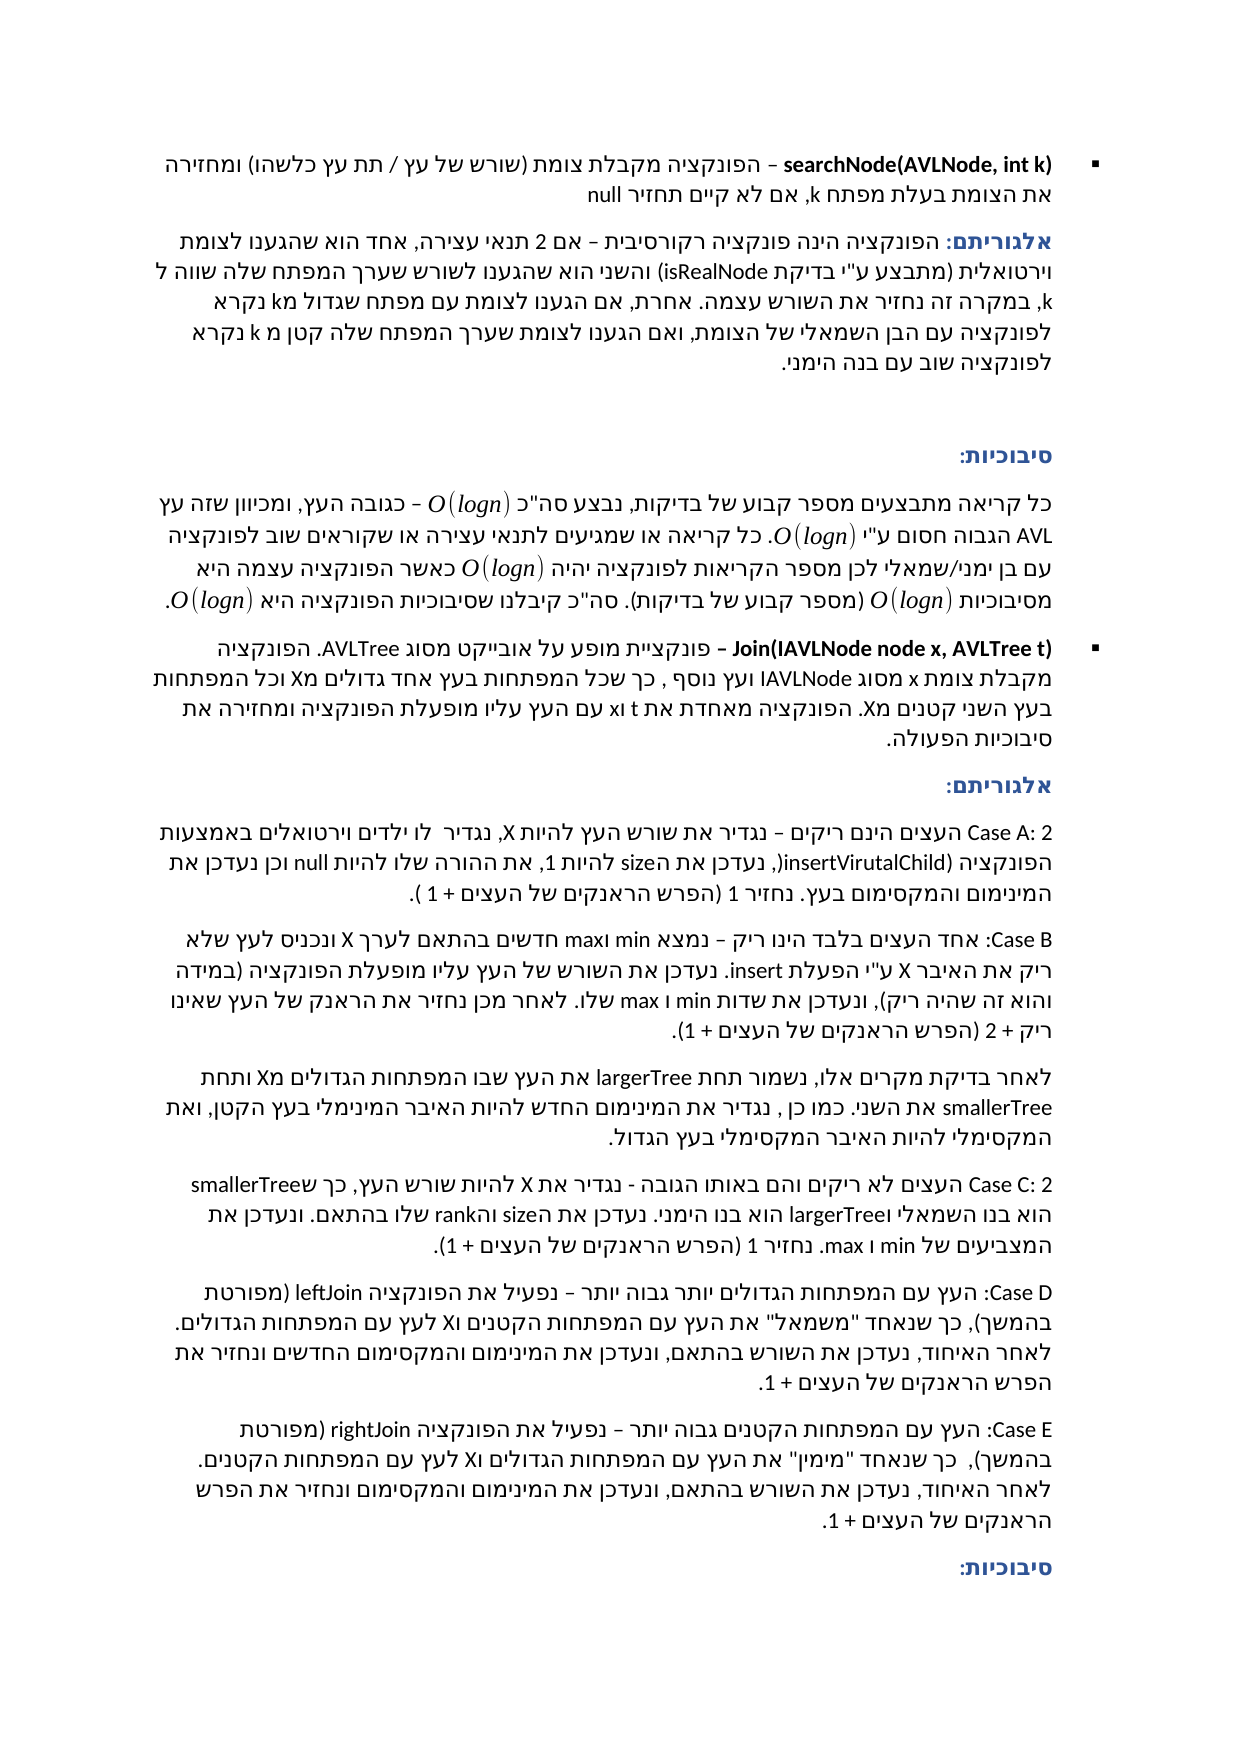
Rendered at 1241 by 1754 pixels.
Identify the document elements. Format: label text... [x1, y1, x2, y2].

text Case B: אחד העצים בלבד הינו ריק – נמצא min וmax חדשים בהתאם לערך X ונכניס לעץ שלא ריק את האיבר X ע"י הפעלת insert. נעדכן את השורש של העץ עליו מופעלת הפונקציה (במידה והוא זה שהיה ריק), ונעדכן את שדות min ו max שלו. לאחר מכן נחזיר את הראנק של העץ שאינו ריק + 2 (הפרש הראנקים של העצים + 1). [150, 926, 1053, 1044]
text Case C: 2 העצים לא ריקים והם באותו הגובה - נגדיר את X להיות שורש העץ, כך שsmallerTree הוא בנו השמאלי וlargerTree הוא בנו הימני. נעדכן את הsize והrank שלו בהתאם. ונעדכן את המצביעים של min ו max. נחזיר 1 (הפרש הראנקים של העצים + 1). [150, 1170, 1053, 1259]
text סיבוכיות: [150, 1553, 1053, 1581]
text לאחר בדיקת מקרים אלו, נשמור תחת largerTree את העץ שבו המפתחות הגדולים מX ותחת smallerTree את השני. כמו כן , נגדיר את המינימום החדש להיות האיבר המינימלי בעץ הקטן, ואת המקסימלי להיות האיבר המקסימלי בעץ הגדול. [150, 1063, 1053, 1152]
text אלגוריתם: הפונקציה הינה פונקציה רקורסיבית – אם 2 תנאי עצירה, אחד הוא שהגענו לצומת וירטואלית (מתבצע ע"י בדיקת isRealNode) והשני הוא שהגענו לשורש שערך המפתח שלה שווה ל k, במקרה זה נחזיר את השורש עצמה. אחרת, אם הגענו לצומת עם מפתח שגדול מk נקרא לפונקציה עם הבן השמאלי של הצומת, ואם הגענו לצומת שערך המפתח שלה קטן מ k נקרא לפונקציה שוב עם בנה הימני. [150, 227, 1053, 376]
text כל קריאה מתבצעים מספר קבוע של בדיקות, נבצע סה"כ – כגובה העץ, ומכיוון שזה עץ AVL הגבוה חסום ע"י . כל קריאה או שמגיעים לתנאי עצירה או שקוראים שוב לפונקציה עם בן ימני/שמאלי לכן מספר הקריאות לפונקציה יהיה כאשר הפונקציה עצמה היא מסיבוכיות (מספר קבוע של בדיקות). סה"כ קיבלנו שסיבוכיות הפונקציה היא . [150, 488, 1053, 615]
text Case D: העץ עם המפתחות הגדולים יותר גבוה יותר – נפעיל את הפונקציה leftJoin (מפורטת בהמשך), כך שנאחד "משמאל" את העץ עם המפתחות הקטנים וX לעץ עם המפתחות הגדולים. לאחר האיחוד, נעדכן את השורש בהתאם, ונעדכן את המינימום והמקסימום החדשים ונחזיר את הפרש הראנקים של העצים + 1. [150, 1278, 1053, 1396]
text Case E: העץ עם המפתחות הקטנים גבוה יותר – נפעיל את הפונקציה rightJoin (מפורטת בהמשך), כך שנאחד "מימין" את העץ עם המפתחות הגדולים וX לעץ עם המפתחות הקטנים. לאחר האיחוד, נעדכן את השורש בהתאם, ונעדכן את המינימום והמקסימום ונחזיר את הפרש הראנקים של העצים + 1. [150, 1415, 1053, 1534]
text אלגוריתם: [150, 771, 1053, 799]
list Join(IAVLNode node x, AVLTree t) – פונקציית מופע על אובייקט מסוג AVLTree. הפונקציה מקבלת צומת x מסוג IAVLNode ועץ נוסף , כך שכל המפתחות בעץ אחד גדולים מX וכל המפתחות בעץ השני קטנים מX. הפונקציה מאחדת את t וx עם העץ עליו מופעלת הפונקציה ומחזירה את סיבוכיות הפעולה. [150, 634, 1090, 753]
text Case A: 2 העצים הינם ריקים – נגדיר את שורש העץ להיות X, נגדיר לו ילדים וירטואלים באמצעות הפונקציה (insertVirutalChild(, נעדכן את הsize להיות 1, את ההורה שלו להיות null וכן נעדכן את המינימום והמקסימום בעץ. נחזיר 1 (הפרש הראנקים של העצים + 1 ). [150, 818, 1053, 907]
list searchNode(AVLNode, int k) – הפונקציה מקבלת צומת (שורש של עץ / תת עץ כלשהו) ומחזירה את הצומת בעלת מפתח k, אם לא קיים תחזיר null [150, 150, 1090, 208]
text סיבוכיות: [150, 442, 1053, 470]
